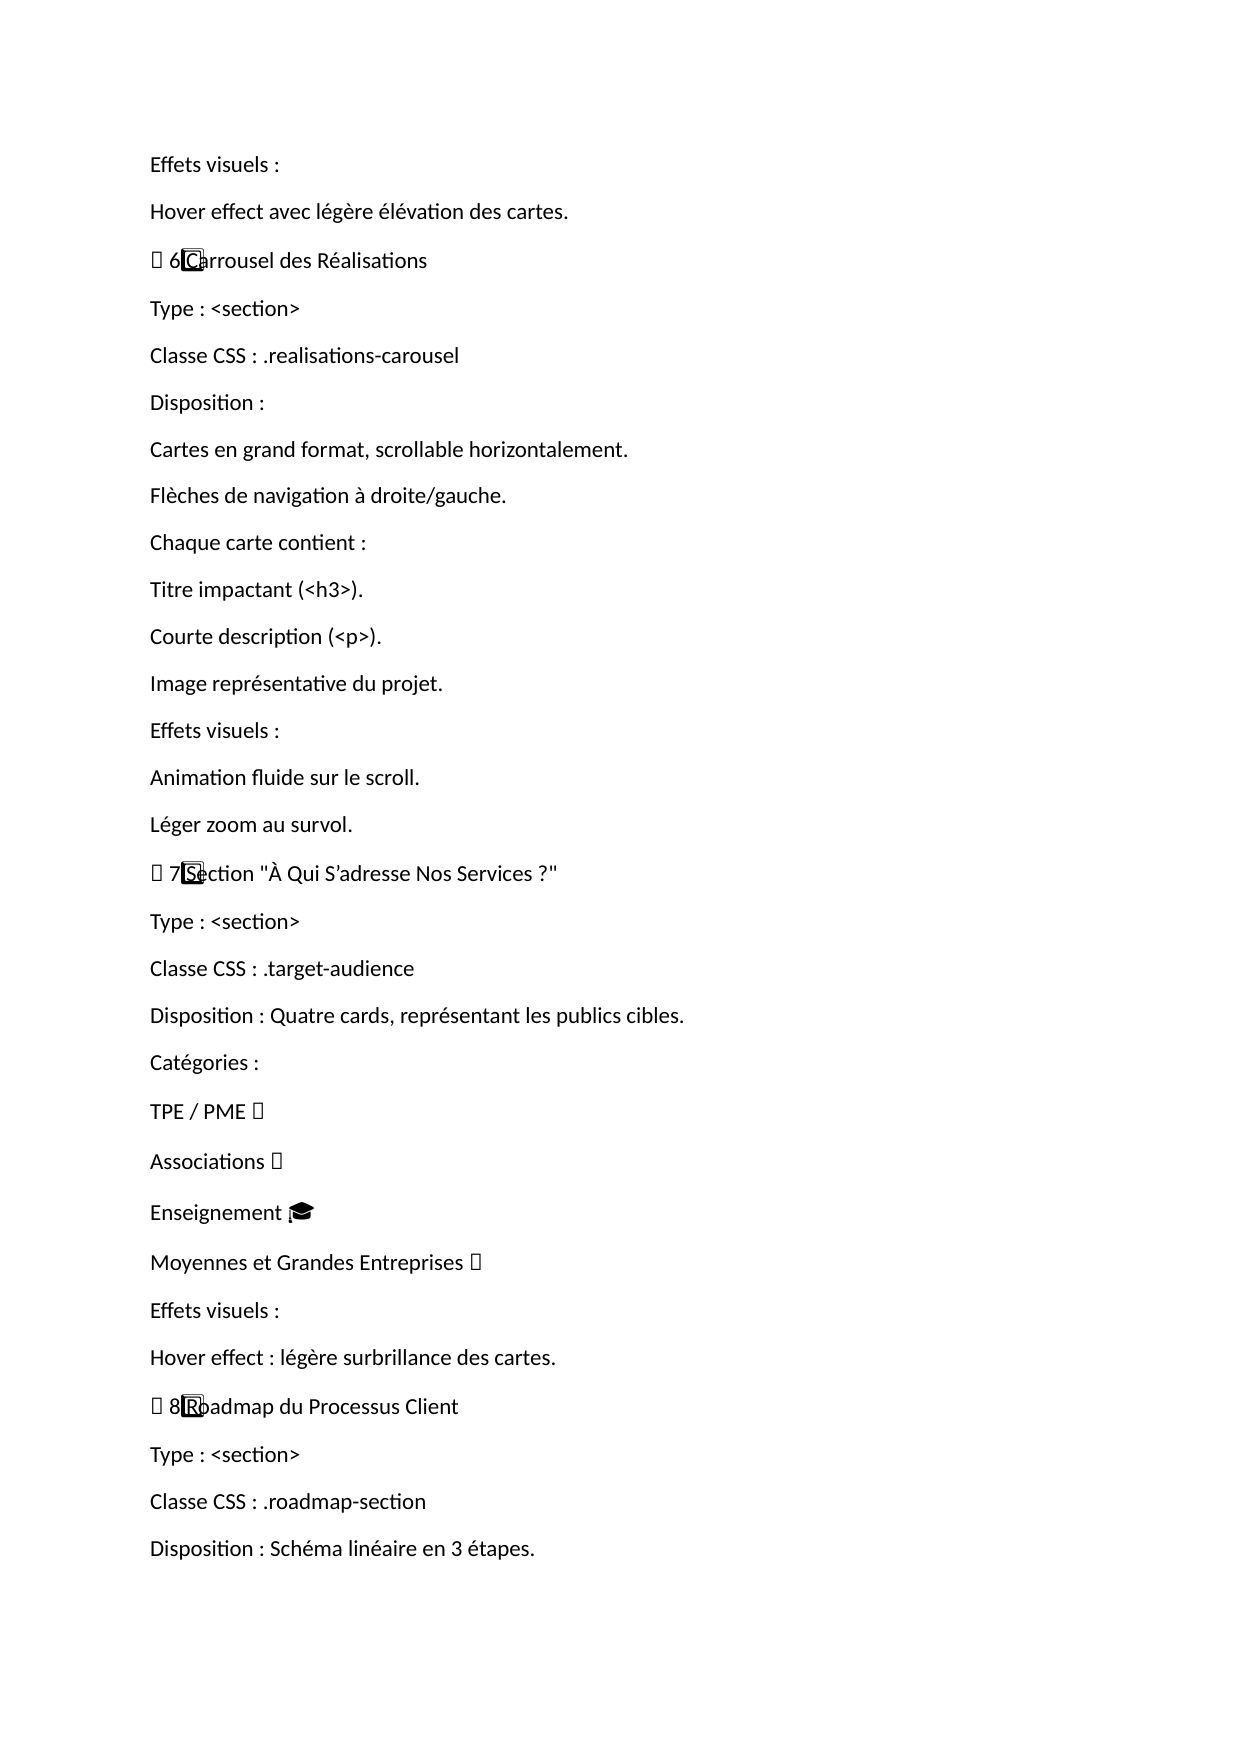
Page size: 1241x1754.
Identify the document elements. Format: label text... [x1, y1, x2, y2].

text Classe CSS : .target-audience [150, 954, 1090, 982]
text Disposition : Quatre cards, représentant les publics cibles. [150, 1001, 1090, 1029]
text Léger zoom au survol. [150, 810, 1090, 838]
text Type : <section> [150, 294, 1090, 322]
text Moyennes et Grandes Entreprises 🚀 [150, 1246, 1090, 1277]
text Type : <section> [150, 1440, 1090, 1468]
text Animation fluide sur le scroll. [150, 763, 1090, 791]
text Effets visuels : [150, 1296, 1090, 1324]
text Enseignement 🎓 [150, 1195, 1090, 1227]
text Disposition : Schéma linéaire en 3 étapes. [150, 1534, 1090, 1562]
text Classe CSS : .realisations-carousel [150, 341, 1090, 369]
text Cartes en grand format, scrollable horizontalement. [150, 435, 1090, 463]
text Catégories : [150, 1048, 1090, 1076]
text Effets visuels : [150, 716, 1090, 744]
text Classe CSS : .roadmap-section [150, 1487, 1090, 1515]
text Image représentative du projet. [150, 669, 1090, 697]
text Chaque carte contient : [150, 528, 1090, 557]
text Type : <section> [150, 907, 1090, 935]
text Effets visuels : [150, 150, 1090, 178]
text TPE / PME 🏢 [150, 1094, 1090, 1126]
text Titre impactant (<h3>). [150, 575, 1090, 603]
text 📌 6️⃣ Carrousel des Réalisations [150, 244, 1090, 275]
text Hover effect : légère surbrillance des cartes. [150, 1343, 1090, 1371]
text Hover effect avec légère élévation des cartes. [150, 197, 1090, 225]
text Courte description (<p>). [150, 622, 1090, 650]
text Associations 🤝 [150, 1145, 1090, 1176]
text Flèches de navigation à droite/gauche. [150, 482, 1090, 510]
text 📌 7️⃣ Section "À Qui S’adresse Nos Services ?" [150, 857, 1090, 888]
text 📌 8️⃣ Roadmap du Processus Client [150, 1390, 1090, 1421]
text Disposition : [150, 388, 1090, 416]
